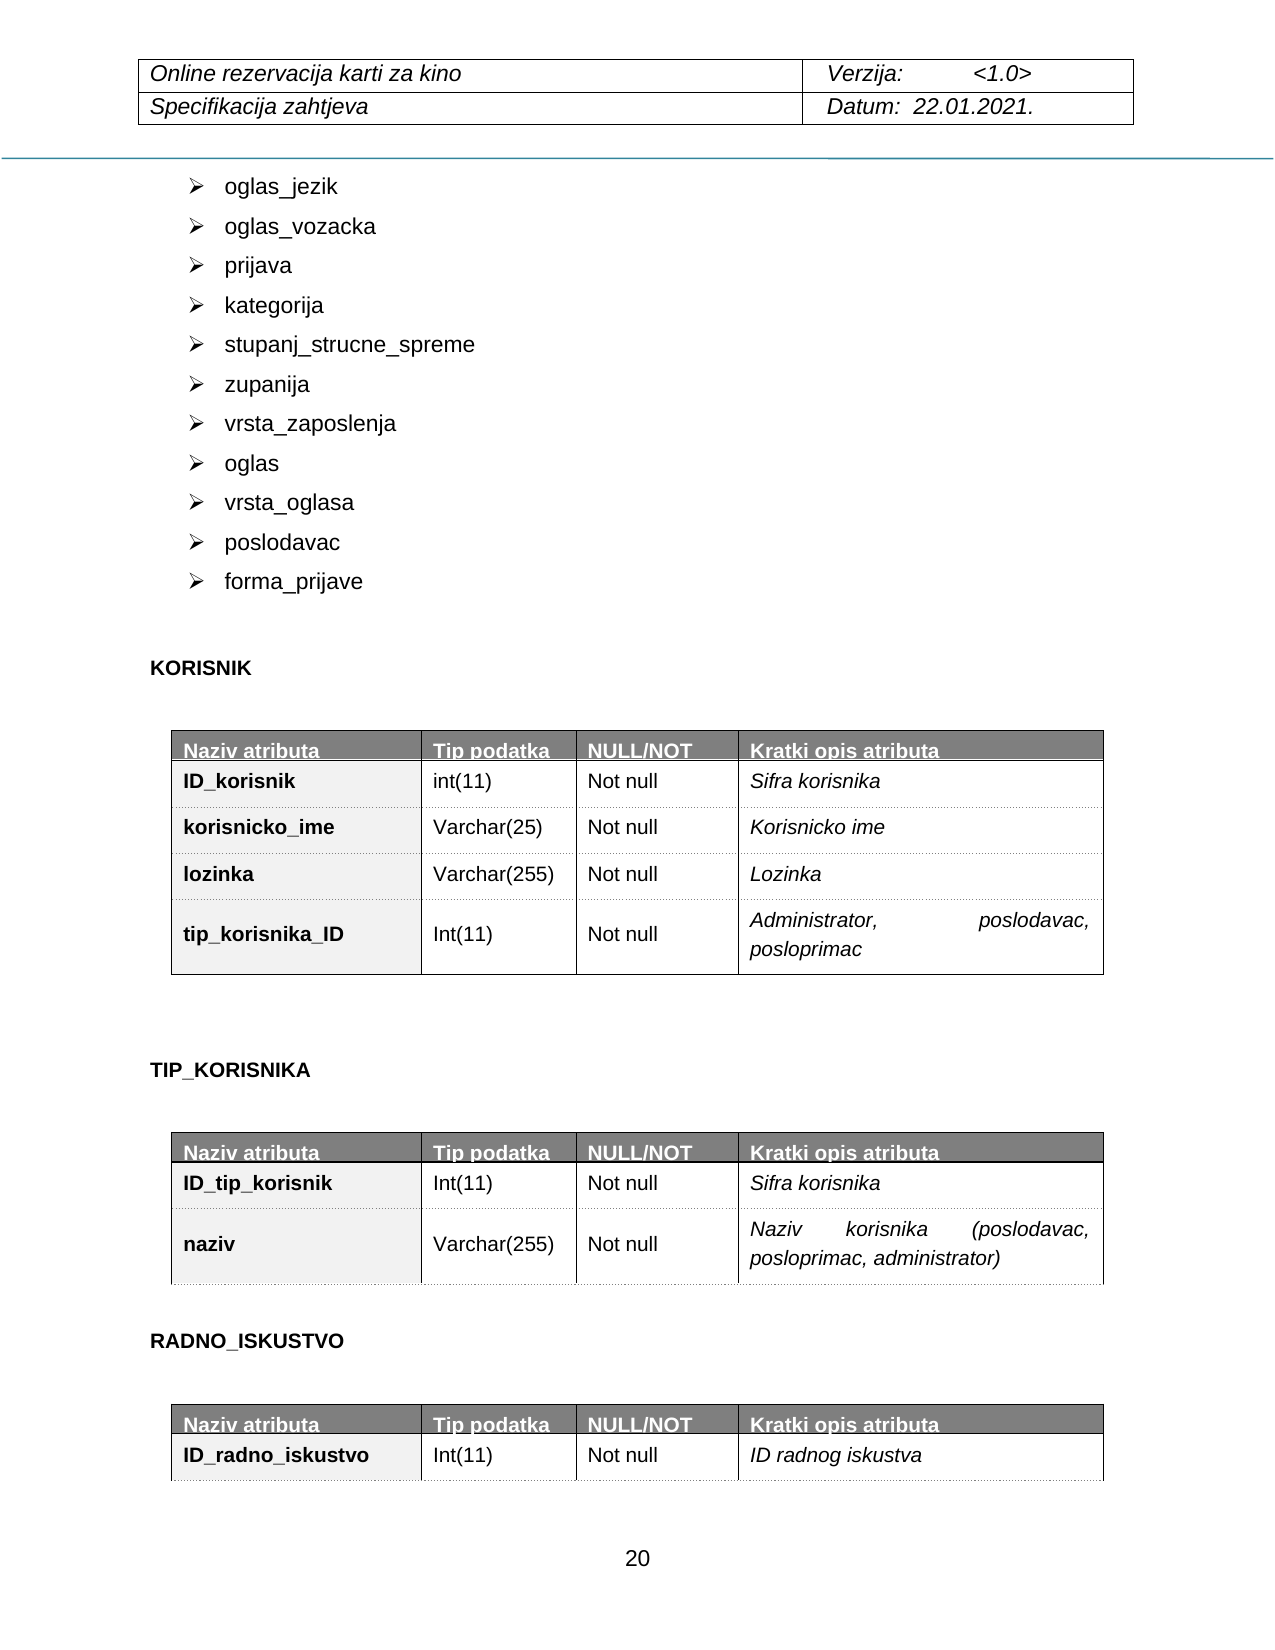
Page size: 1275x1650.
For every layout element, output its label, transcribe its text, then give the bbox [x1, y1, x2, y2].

list zupanija [187, 371, 1125, 397]
table_cell ID_radno_iskustvo [172, 1434, 421, 1480]
list kategorija [187, 292, 1125, 318]
table_cell Administrator, poslodavac, posloprimac [739, 899, 1103, 974]
table_header NULL/NOT NULL [577, 1133, 738, 1161]
table_cell Sifra korisnika [739, 1163, 1103, 1208]
table_cell korisnicko_ime [172, 806, 421, 853]
table_cell ID_korisnik [172, 761, 421, 806]
list oglas_jezik [187, 173, 1125, 199]
text RADNO_ISKUSTVO [150, 1329, 1125, 1353]
table_cell int(11) [422, 761, 576, 806]
table_cell Int(11) [422, 899, 576, 974]
list vrsta_zaposlenja [187, 410, 1125, 436]
list prijava [187, 252, 1125, 278]
table_header Kratki opis atributa [739, 1405, 1103, 1433]
table_cell Not null [577, 1434, 738, 1480]
table_header Tip podatka [422, 1133, 576, 1161]
text KORISNIK [150, 656, 1125, 680]
table_header NULL/NOT NULL [577, 1405, 738, 1433]
table_cell lozinka [172, 853, 421, 899]
list forma_prijave [187, 568, 1125, 594]
table_header Kratki opis atributa [739, 731, 1103, 759]
list oglas [187, 449, 1125, 476]
table_header Naziv atributa [172, 1133, 421, 1161]
table_cell Int(11) [422, 1163, 576, 1208]
table_header Naziv atributa [172, 1405, 421, 1433]
table_cell Naziv korisnika (poslodavac, posloprimac, administrator) [739, 1208, 1103, 1283]
list oglas_vozacka [187, 213, 1125, 239]
text TIP_KORISNIKA [150, 1058, 1125, 1082]
list stupanj_strucne_spreme [187, 331, 1125, 357]
table_cell Not null [577, 899, 738, 974]
table_cell Not null [577, 853, 738, 899]
table_cell Not null [577, 1208, 738, 1283]
table_cell Int(11) [422, 1434, 576, 1480]
table_cell ID_tip_korisnik [172, 1163, 421, 1208]
table_header Naziv atributa [172, 731, 421, 759]
list poslodavac [187, 528, 1125, 555]
table_cell Varchar(25) [422, 806, 576, 853]
table_cell Lozinka [739, 853, 1103, 899]
table_header Tip podatka [422, 1405, 576, 1433]
table_cell Sifra korisnika [739, 761, 1103, 806]
table_cell Not null [577, 1163, 738, 1208]
list vrsta_oglasa [187, 489, 1125, 515]
table_cell Varchar(255) [422, 853, 576, 899]
table_cell Not null [577, 806, 738, 853]
table_header Tip podatka [422, 731, 576, 759]
table_cell naziv [172, 1208, 421, 1283]
table_cell ID radnog iskustva [739, 1434, 1103, 1480]
table_cell Korisnicko ime [739, 806, 1103, 853]
table_header Kratki opis atributa [739, 1133, 1103, 1161]
table_header NULL/NOT NULL [577, 731, 738, 759]
table_cell tip_korisnika_ID [172, 899, 421, 974]
table_cell Not null [577, 761, 738, 806]
table_cell Varchar(255) [422, 1208, 576, 1283]
